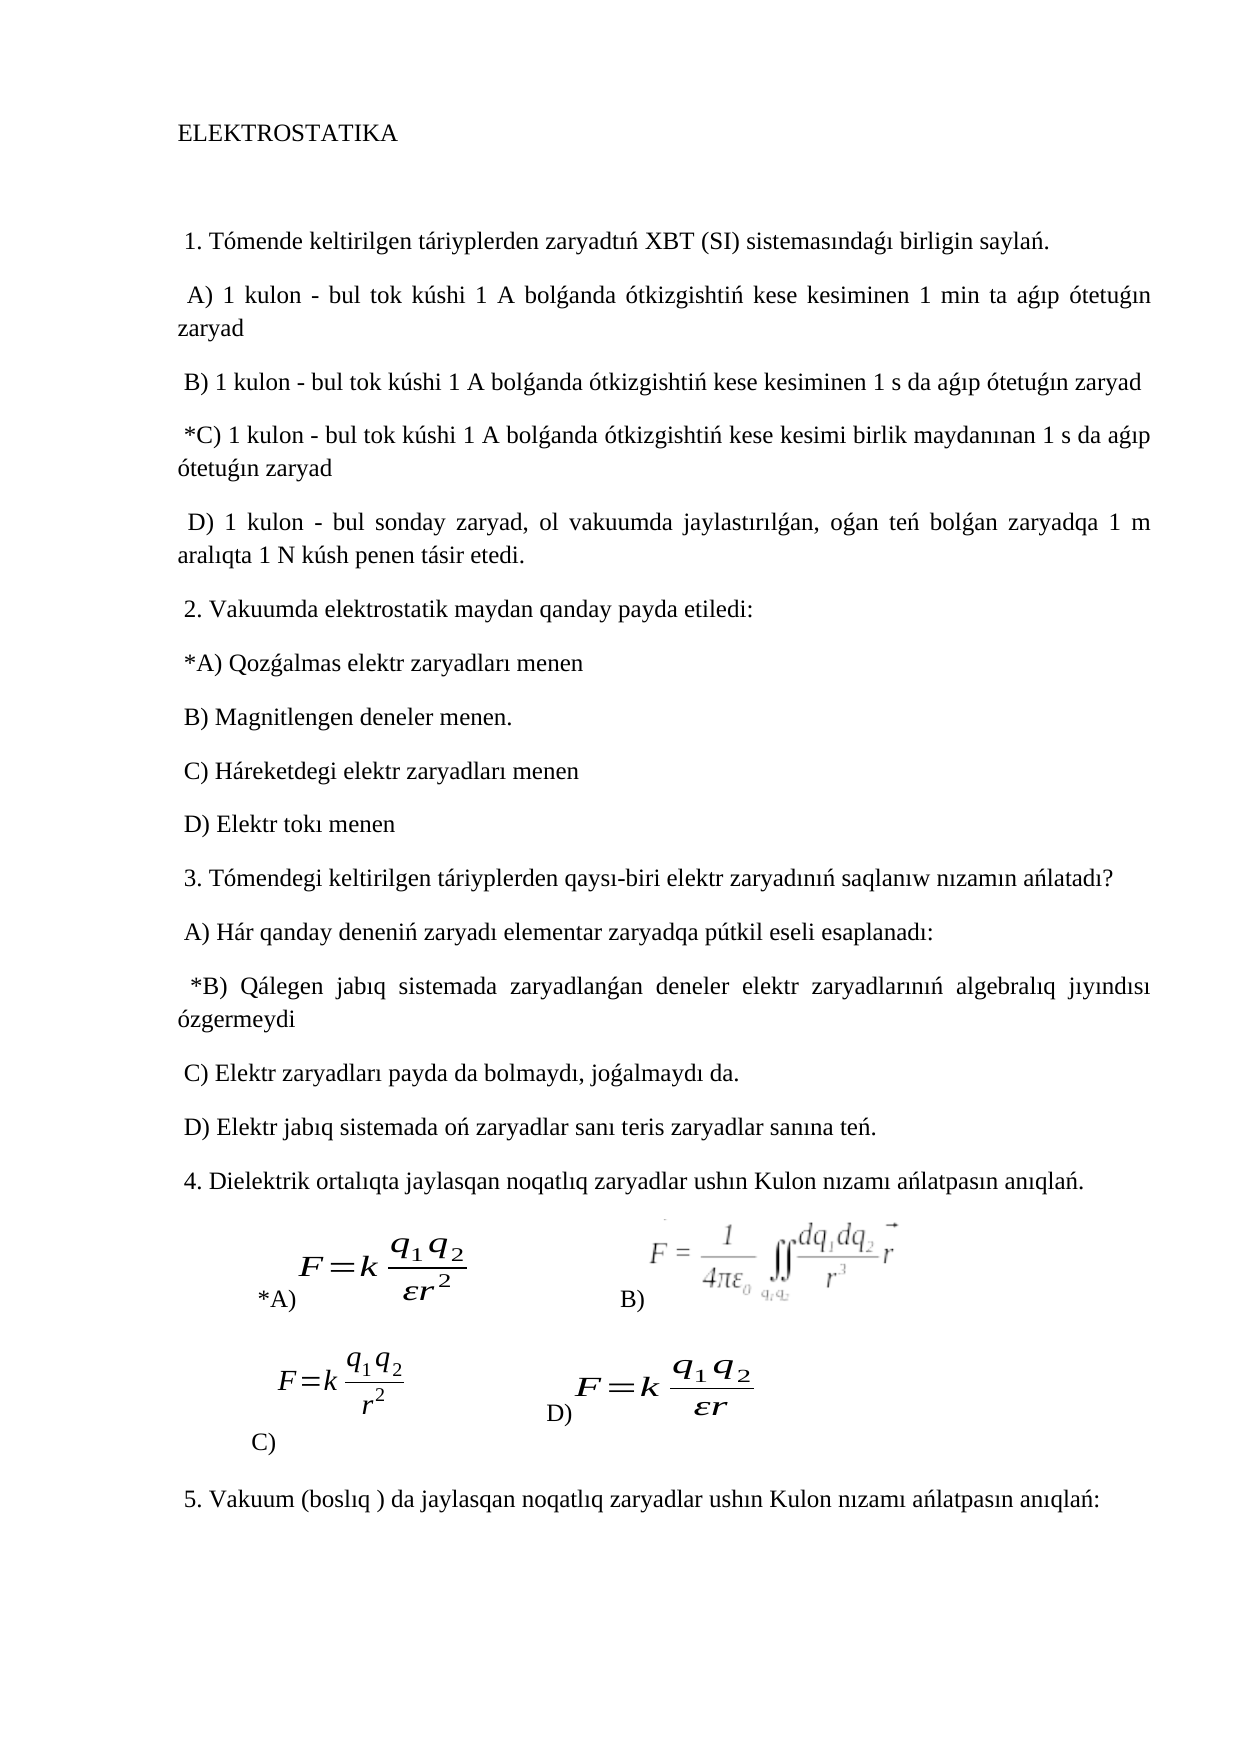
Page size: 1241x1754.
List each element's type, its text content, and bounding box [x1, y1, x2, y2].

text D) Elektr jabıq sistemada oń zaryadlar sanı teris zaryadlar sanına teń. [177, 1112, 1152, 1141]
text 1. Tómende keltirilgen táriyplerden zaryadtıń XBT (SI) sistemasındaǵı birligin saylań. [177, 226, 1152, 254]
text D) 1 kulon - bul sonday zaryad, ol vakuumda jaylastırılǵan, oǵan teń bolǵan zaryadqa 1 m aralıqta 1 N kúsh penen tásir etedi. [177, 507, 1152, 569]
text C) Háreketdegi elektr zaryadları menen [177, 756, 1152, 784]
text A) 1 kulon - bul tok kúshi 1 A bolǵanda ótkizgishtiń kese kesiminen 1 min ta aǵıp ótetuǵın zaryad [177, 280, 1152, 341]
text *А) B) [251, 1219, 1152, 1312]
text *B) Qálegen jabıq sistemada zaryadlanǵan deneler elektr zaryadlarınıń algebralıq jıyındısı ózgermeydi [177, 971, 1152, 1033]
text *A) Qozǵalmas elektr zaryadları menen [177, 648, 1152, 677]
text 4. Dielektrik ortalıqta jaylasqan noqatlıq zaryadlar ushın Kulon nızamı ańlatpasın anıqlań. [177, 1166, 1152, 1194]
text B) Magnitlengen deneler menen. [177, 702, 1152, 731]
text B) 1 kulon - bul tok kúshi 1 A bolǵanda ótkizgishtiń kese kesiminen 1 s da aǵıp ótetuǵın zaryad [177, 367, 1152, 395]
text C) Elektr zaryadları payda da bolmaydı, joǵalmaydı da. [177, 1058, 1152, 1087]
text D) Elektr tokı menen [177, 809, 1152, 838]
text 2. Vakuumda elektrostatik maydan qanday payda etiledi: [177, 594, 1152, 623]
text ELEKTROSTATIKA [177, 118, 1152, 147]
text C) D) [251, 1341, 1152, 1456]
text 3. Tómendegi keltirilgen táriyplerden qaysı-biri elektr zaryadınıń saqlanıw nızamın ańlatadı? [177, 863, 1152, 892]
text A) Hár qanday deneniń zaryadı elementar zaryadqa pútkil eseli esaplanadı: [177, 917, 1152, 946]
text 5. Vakuum (boslıq ) da jaylasqan noqatlıq zaryadlar ushın Kulon nızamı ańlatpasın anıqlań: [177, 1484, 1152, 1513]
text *C) 1 kulon - bul tok kúshi 1 A bolǵanda ótkizgishtiń kese kesimi birlik maydanınan 1 s da aǵıp ótetuǵın zaryad [177, 420, 1152, 482]
